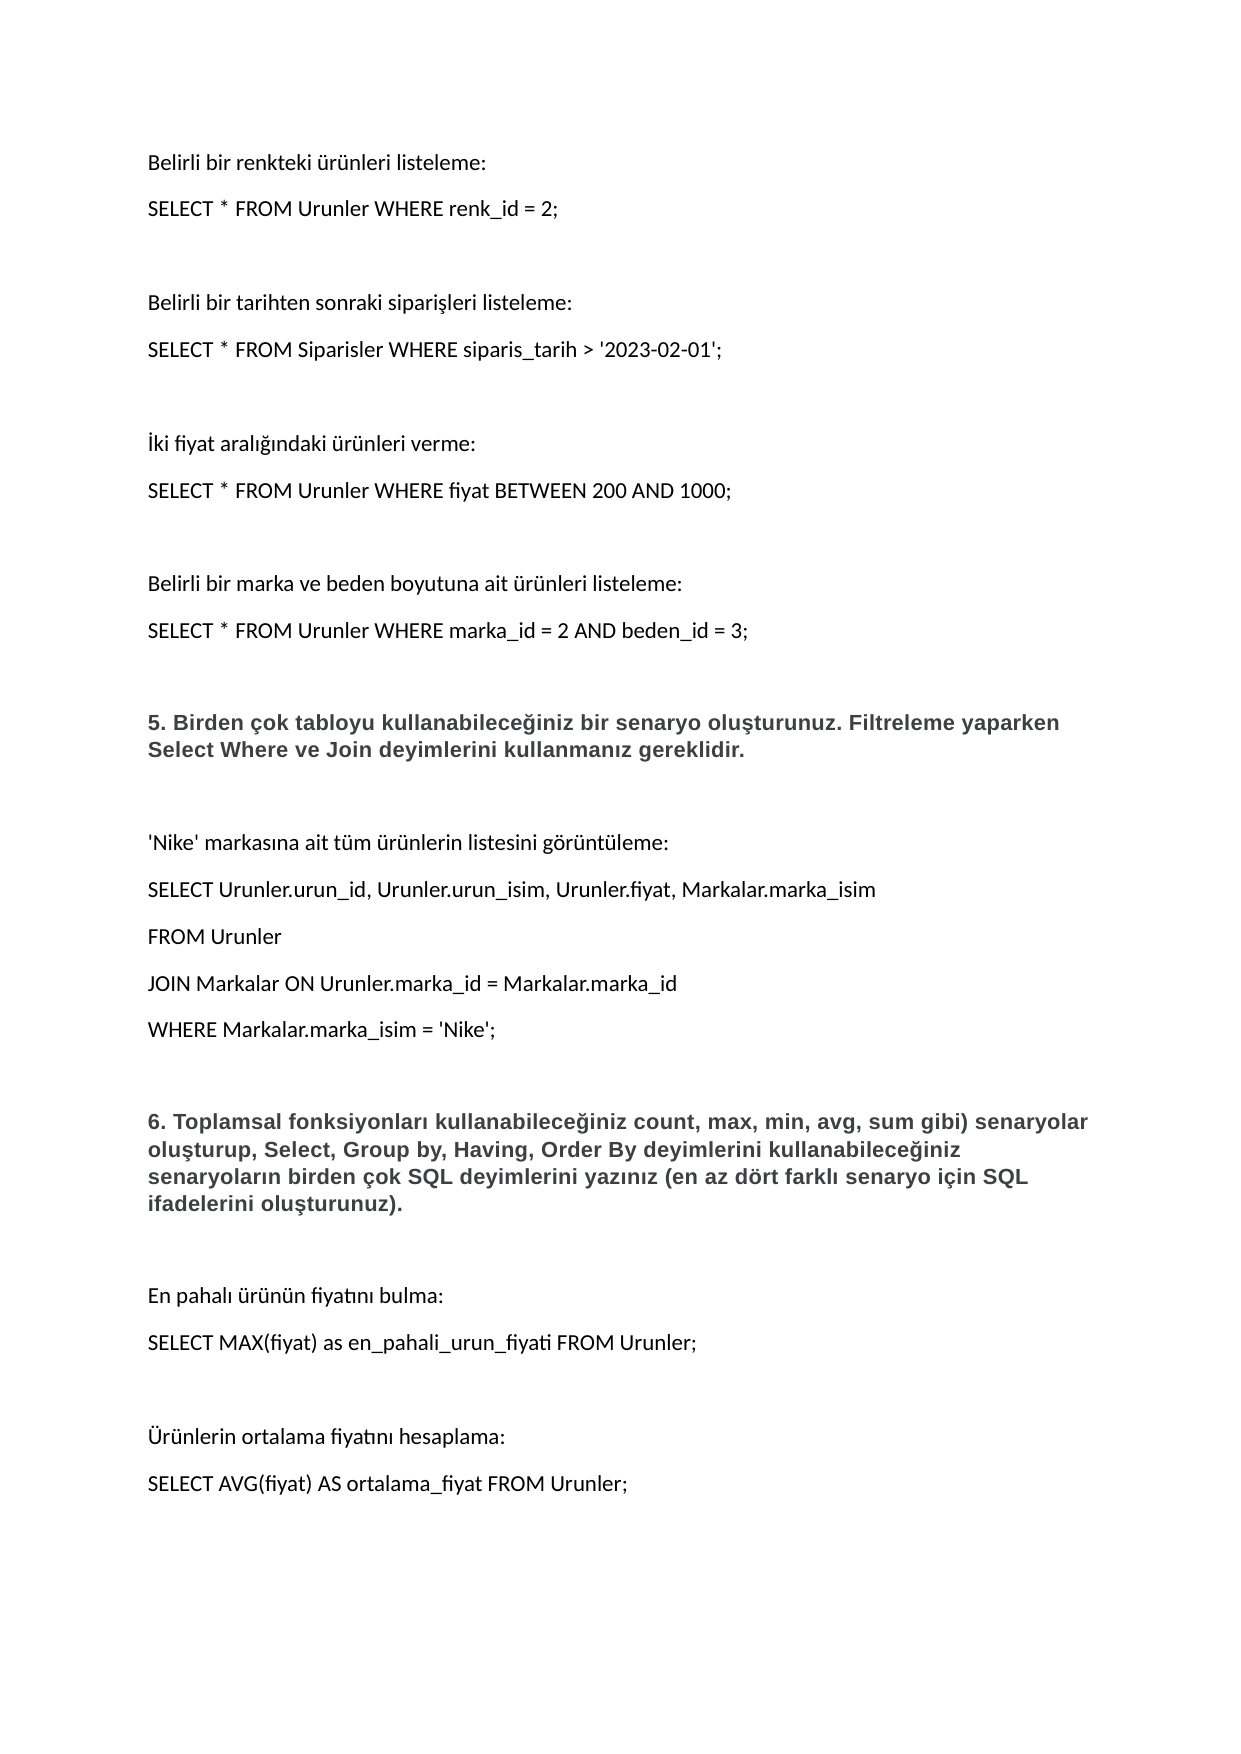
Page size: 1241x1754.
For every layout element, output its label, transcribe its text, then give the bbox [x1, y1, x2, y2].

text 'Nike' markasına ait tüm ürünlerin listesini görüntüleme: [148, 828, 1093, 856]
text Belirli bir marka ve beden boyutuna ait ürünleri listeleme: [148, 569, 1093, 597]
text FROM Urunler [148, 922, 1093, 950]
text Ürünlerin ortalama fiyatını hesaplama: [148, 1422, 1093, 1450]
text SELECT MAX(fiyat) as en_pahali_urun_fiyati FROM Urunler; [148, 1328, 1093, 1356]
text En pahalı ürünün fiyatını bulma: [148, 1282, 1093, 1309]
text SELECT AVG(fiyat) AS ortalama_fiyat FROM Urunler; [148, 1469, 1093, 1497]
text İki fiyat aralığındaki ürünleri verme: [148, 429, 1093, 457]
text SELECT * FROM Urunler WHERE fiyat BETWEEN 200 AND 1000; [148, 476, 1093, 504]
text WHERE Markalar.marka_isim = 'Nike'; [148, 1016, 1093, 1043]
text 5. Birden çok tabloyu kullanabileceğiniz bir senaryo oluşturunuz. Filtreleme yaparken Select Where ve Join deyimlerini kullanmanız gereklidir. [148, 710, 1093, 762]
text SELECT Urunler.urun_id, Urunler.urun_isim, Urunler.fiyat, Markalar.marka_isim [148, 875, 1093, 903]
text JOIN Markalar ON Urunler.marka_id = Markalar.marka_id [148, 969, 1093, 997]
text Belirli bir renkteki ürünleri listeleme: [148, 148, 1093, 176]
text SELECT * FROM Urunler WHERE marka_id = 2 AND beden_id = 3; [148, 616, 1093, 644]
text SELECT * FROM Siparisler WHERE siparis_tarih > '2023-02-01'; [148, 335, 1093, 363]
text SELECT * FROM Urunler WHERE renk_id = 2; [148, 194, 1093, 222]
text 6. Toplamsal fonksiyonları kullanabileceğiniz count, max, min, avg, sum gibi) senaryolar oluşturup, Select, Group by, Having, Order By deyimlerini kullanabileceğiniz senaryoların birden çok SQL deyimlerini yazınız (en az dört farklı senaryo için SQL ifadelerini oluşturunuz). [148, 1109, 1093, 1216]
text Belirli bir tarihten sonraki siparişleri listeleme: [148, 288, 1093, 316]
